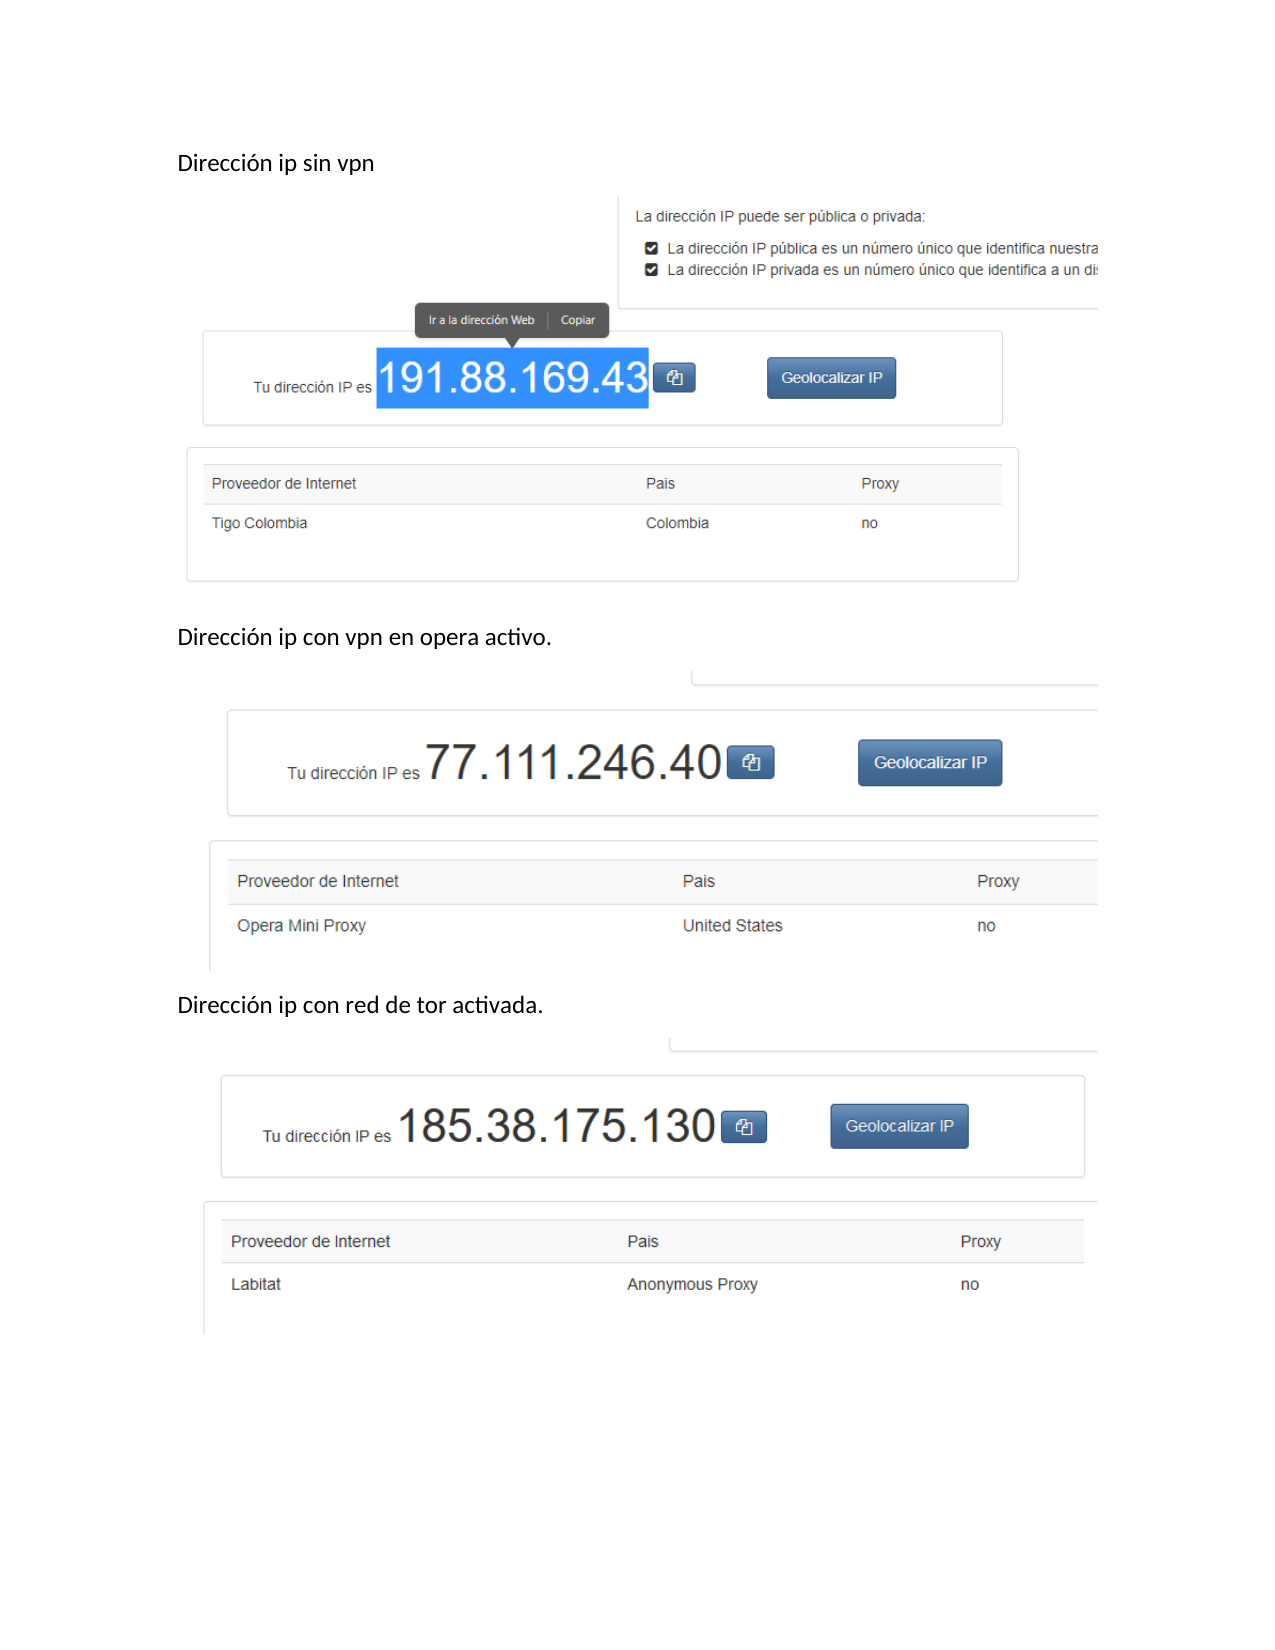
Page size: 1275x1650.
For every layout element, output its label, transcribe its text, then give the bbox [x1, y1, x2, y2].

text Dirección ip sin vpn [177, 148, 1098, 178]
picture [177, 671, 1098, 971]
picture [177, 197, 1098, 603]
text Dirección ip con vpn en opera activo. [177, 621, 1098, 652]
picture [177, 1038, 1098, 1335]
text Dirección ip con red de tor activada. [177, 989, 1098, 1020]
